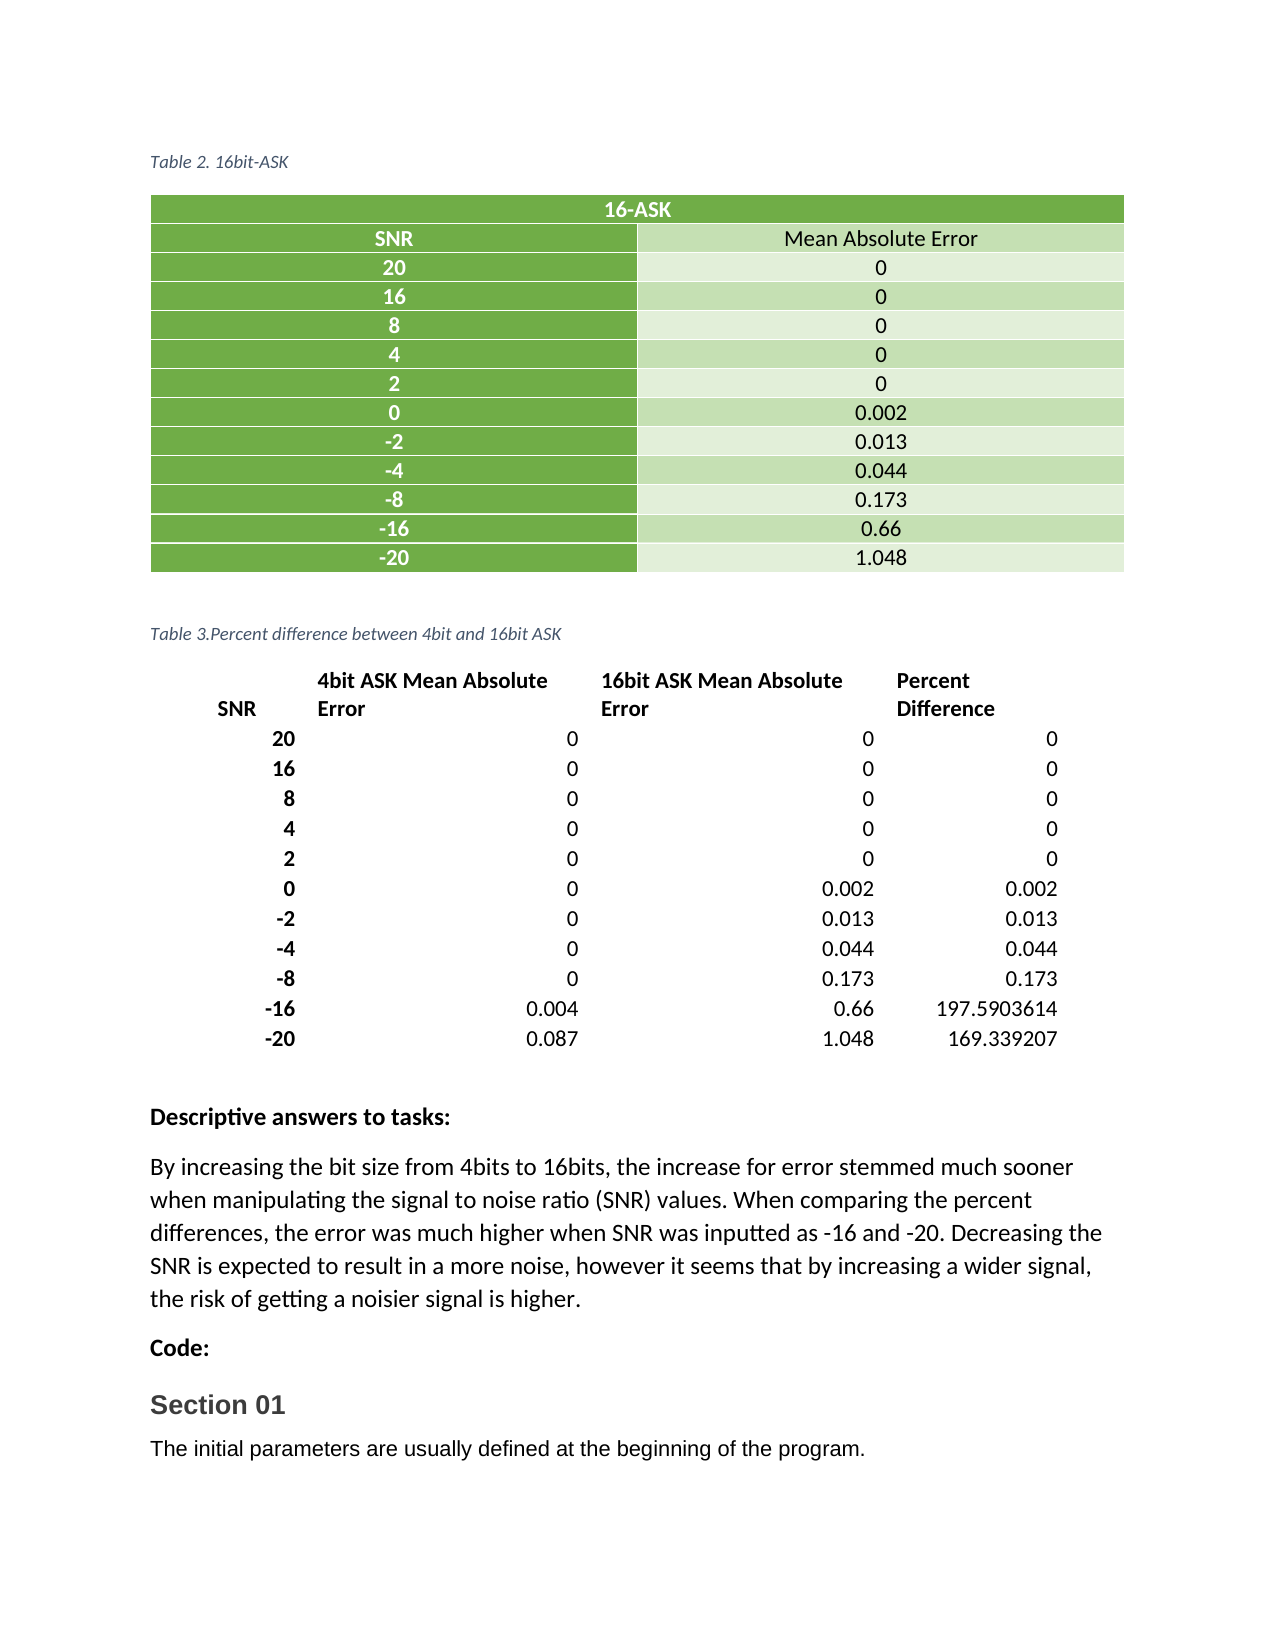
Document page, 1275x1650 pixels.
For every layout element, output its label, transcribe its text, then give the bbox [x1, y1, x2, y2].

table_cell 0 [885, 752, 1069, 782]
table_cell 2 [151, 369, 637, 397]
table_cell -20 [151, 544, 637, 572]
table_cell 0.044 [590, 932, 885, 962]
table_cell 0 [306, 752, 589, 782]
table_header Percent Difference [885, 666, 1069, 722]
table_cell 0 [638, 311, 1124, 339]
table_cell 0 [885, 782, 1069, 812]
table_cell 0 [306, 722, 589, 752]
table_cell 0 [206, 872, 306, 902]
table_cell 0 [306, 842, 589, 872]
table_cell -8 [151, 485, 637, 513]
table_cell 0.013 [638, 427, 1124, 455]
table_cell 4 [151, 340, 637, 368]
table_cell 0 [885, 842, 1069, 872]
table_cell 0.013 [885, 902, 1069, 932]
text Table 2. 16bit-ASK [150, 150, 1125, 173]
table_cell 0.173 [885, 962, 1069, 992]
table_cell 16 [151, 282, 637, 310]
table_cell 197.5903614 [885, 992, 1069, 1022]
table_cell 0 [590, 752, 885, 782]
table_cell 0 [885, 722, 1069, 752]
table_cell 0 [885, 812, 1069, 842]
subtitle Section 01 [150, 1389, 1109, 1420]
table_cell 20 [206, 722, 306, 752]
table_cell 1.048 [638, 544, 1124, 572]
table_cell 0 [590, 842, 885, 872]
table_cell 0.044 [885, 932, 1069, 962]
table_header 16-ASK [151, 195, 1124, 223]
table_cell 0 [638, 253, 1124, 281]
table_cell 0 [306, 962, 589, 992]
table_cell 0 [306, 902, 589, 932]
table_cell 0.66 [590, 992, 885, 1022]
table_cell 0.087 [306, 1022, 589, 1052]
table_cell 0 [151, 398, 637, 426]
table_cell -16 [206, 992, 306, 1022]
text Table 3.Percent difference between 4bit and 16bit ASK [150, 622, 1125, 645]
table_header SNR [206, 666, 306, 722]
table_cell -20 [206, 1022, 306, 1052]
table_cell 0 [306, 782, 589, 812]
table_cell 0.002 [885, 872, 1069, 902]
table_header 4bit ASK Mean Absolute Error [306, 666, 589, 722]
table_cell 0.044 [638, 456, 1124, 484]
table_cell 0 [306, 872, 589, 902]
table_cell -16 [151, 515, 637, 542]
text The initial parameters are usually defined at the beginning of the program. [150, 1428, 1125, 1461]
table_cell 0 [590, 812, 885, 842]
table_cell 0.002 [638, 398, 1124, 426]
table_cell -4 [206, 932, 306, 962]
table_cell 0 [638, 369, 1124, 397]
table_cell 8 [206, 782, 306, 812]
table_cell 169.339207 [885, 1022, 1069, 1052]
table_cell 1.048 [590, 1022, 885, 1052]
text Code: [150, 1332, 1125, 1363]
table_cell 0 [638, 340, 1124, 368]
table_cell -2 [151, 427, 637, 455]
table_cell 8 [151, 311, 637, 339]
table_cell 0 [638, 282, 1124, 310]
table_cell 0 [590, 722, 885, 752]
table_cell -8 [206, 962, 306, 992]
text By increasing the bit size from 4bits to 16bits, the increase for error stemmed much sooner when manipulating the signal to noise ratio (SNR) values. When comparing the percent differences, the error was much higher when SNR was inputted as -16 and -20. Decreasing the SNR is expected to result in a more noise, however it seems that by increasing a wider signal, the risk of getting a noisier signal is higher. [150, 1151, 1125, 1313]
table_cell 0.173 [590, 962, 885, 992]
table_cell 0 [306, 812, 589, 842]
table_cell Mean Absolute Error [638, 224, 1124, 252]
table_cell -4 [151, 456, 637, 484]
table_cell 20 [151, 253, 637, 281]
table_cell 0.004 [306, 992, 589, 1022]
table_cell -2 [206, 902, 306, 932]
table_cell 0.013 [590, 902, 885, 932]
table_cell 0.173 [638, 485, 1124, 513]
table_cell 4 [206, 812, 306, 842]
table_cell 0 [590, 782, 885, 812]
table_cell 16 [206, 752, 306, 782]
table_cell 0.002 [590, 872, 885, 902]
table_cell SNR [151, 224, 637, 252]
table_cell 0.66 [638, 515, 1124, 542]
table_cell 0 [306, 932, 589, 962]
table_header 16bit ASK Mean Absolute Error [590, 666, 885, 722]
table_cell 2 [206, 842, 306, 872]
text Descriptive answers to tasks: [150, 1102, 1125, 1132]
